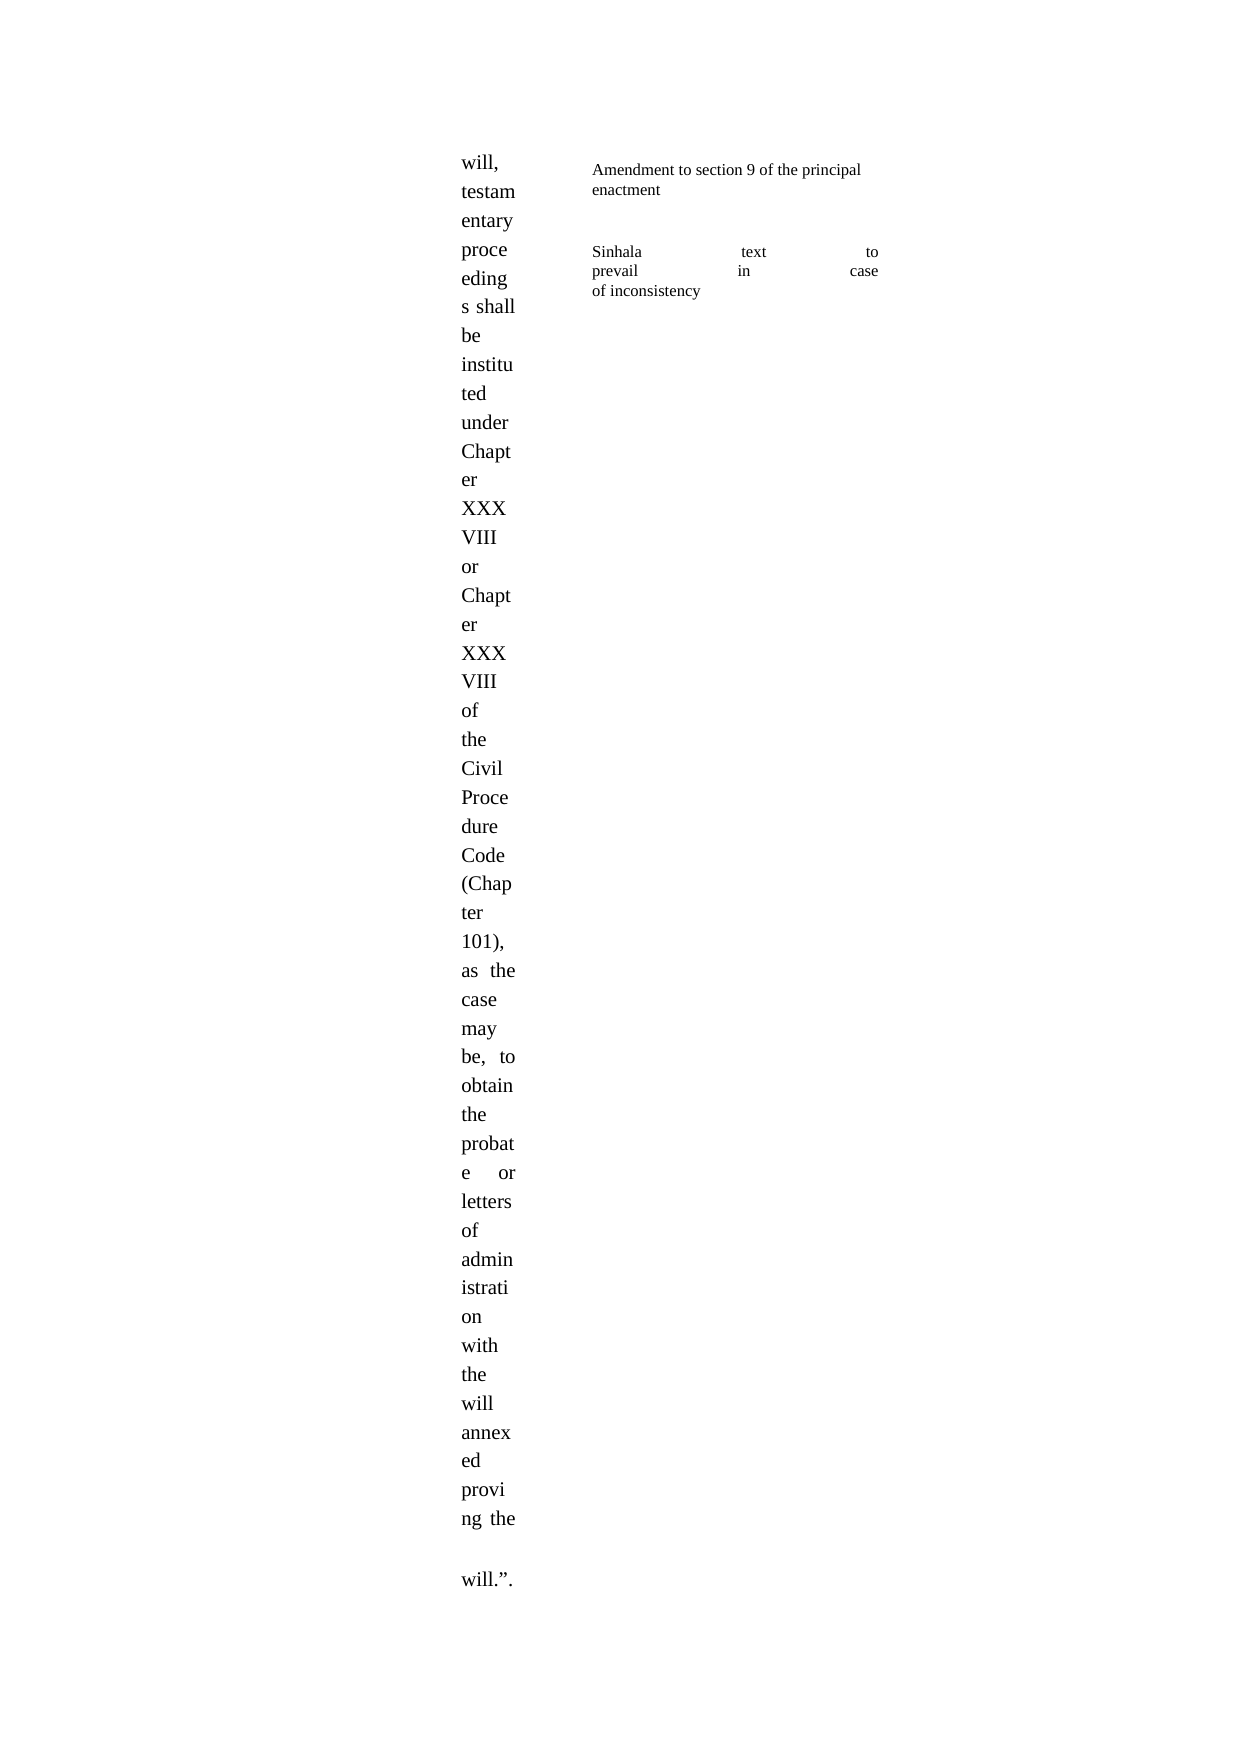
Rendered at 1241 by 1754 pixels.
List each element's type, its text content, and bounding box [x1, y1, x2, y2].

table_header Amendment to section 9 of the principal enactment Sinhala text to prevail in case of inconsistency [521, 150, 777, 338]
